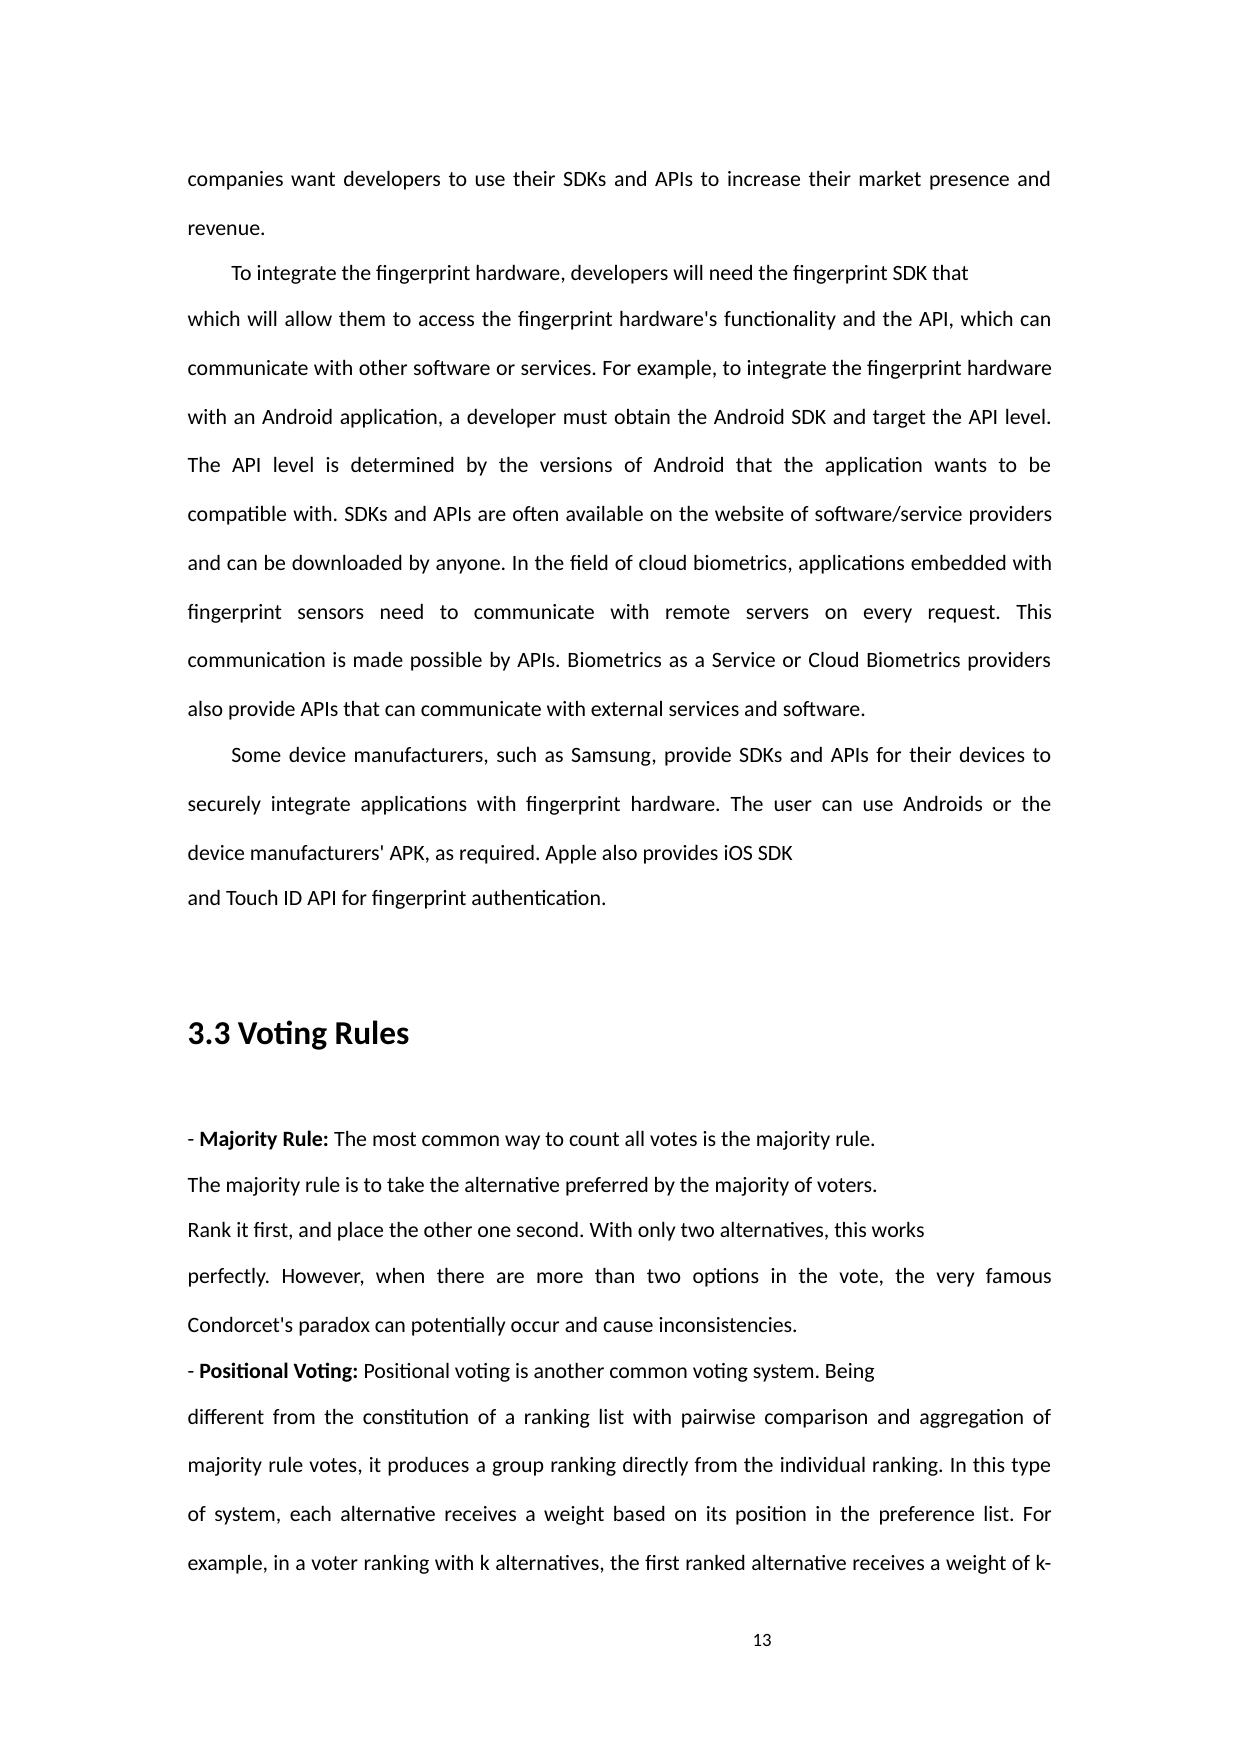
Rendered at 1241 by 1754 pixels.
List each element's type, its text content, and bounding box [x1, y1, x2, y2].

text which will allow them to access the fingerprint hardware's functionality and the API, which can communicate with other software or services. For example, to integrate the fingerprint hardware with an Android application, a developer must obtain the Android SDK and target the API level. The API level is determined by the versions of Android that the application wants to be compatible with. SDKs and APIs are often available on the website of software/service providers and can be downloaded by anyone. In the field of cloud biometrics, applications embedded with fingerprint sensors need to communicate with remote servers on every request. This communication is made possible by APIs. Biometrics as a Service or Cloud Biometrics providers also provide APIs that can communicate with external services and software. [187, 302, 1053, 725]
text Rank it first, and place the other one second. With only two alternatives, this works [187, 1214, 1053, 1246]
text To integrate the fingerprint hardware, developers will need the fingerprint SDK that [187, 257, 1053, 289]
text perfectly. However, when there are more than two options in the vote, the very famous Condorcet's paradox can potentially occur and cause inconsistencies. [187, 1259, 1053, 1341]
text and Touch ID API for fingerprint authentication. [187, 882, 1053, 914]
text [187, 1400, 1053, 1579]
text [187, 162, 1053, 243]
text The majority rule is to take the alternative preferred by the majority of voters. [187, 1168, 1053, 1200]
subtitle 3.3 Voting Rules [187, 1000, 1053, 1065]
text - Positional Voting: Positional voting is another common voting system. Being [187, 1354, 1053, 1387]
text - Majority Rule: The most common way to count all votes is the majority rule. [187, 1122, 1053, 1154]
text Some device manufacturers, such as Samsung, provide SDKs and APIs for their devices to securely integrate applications with fingerprint hardware. The user can use Androids or the device manufacturers' APK, as required. Apple also provides iOS SDK [187, 738, 1053, 868]
